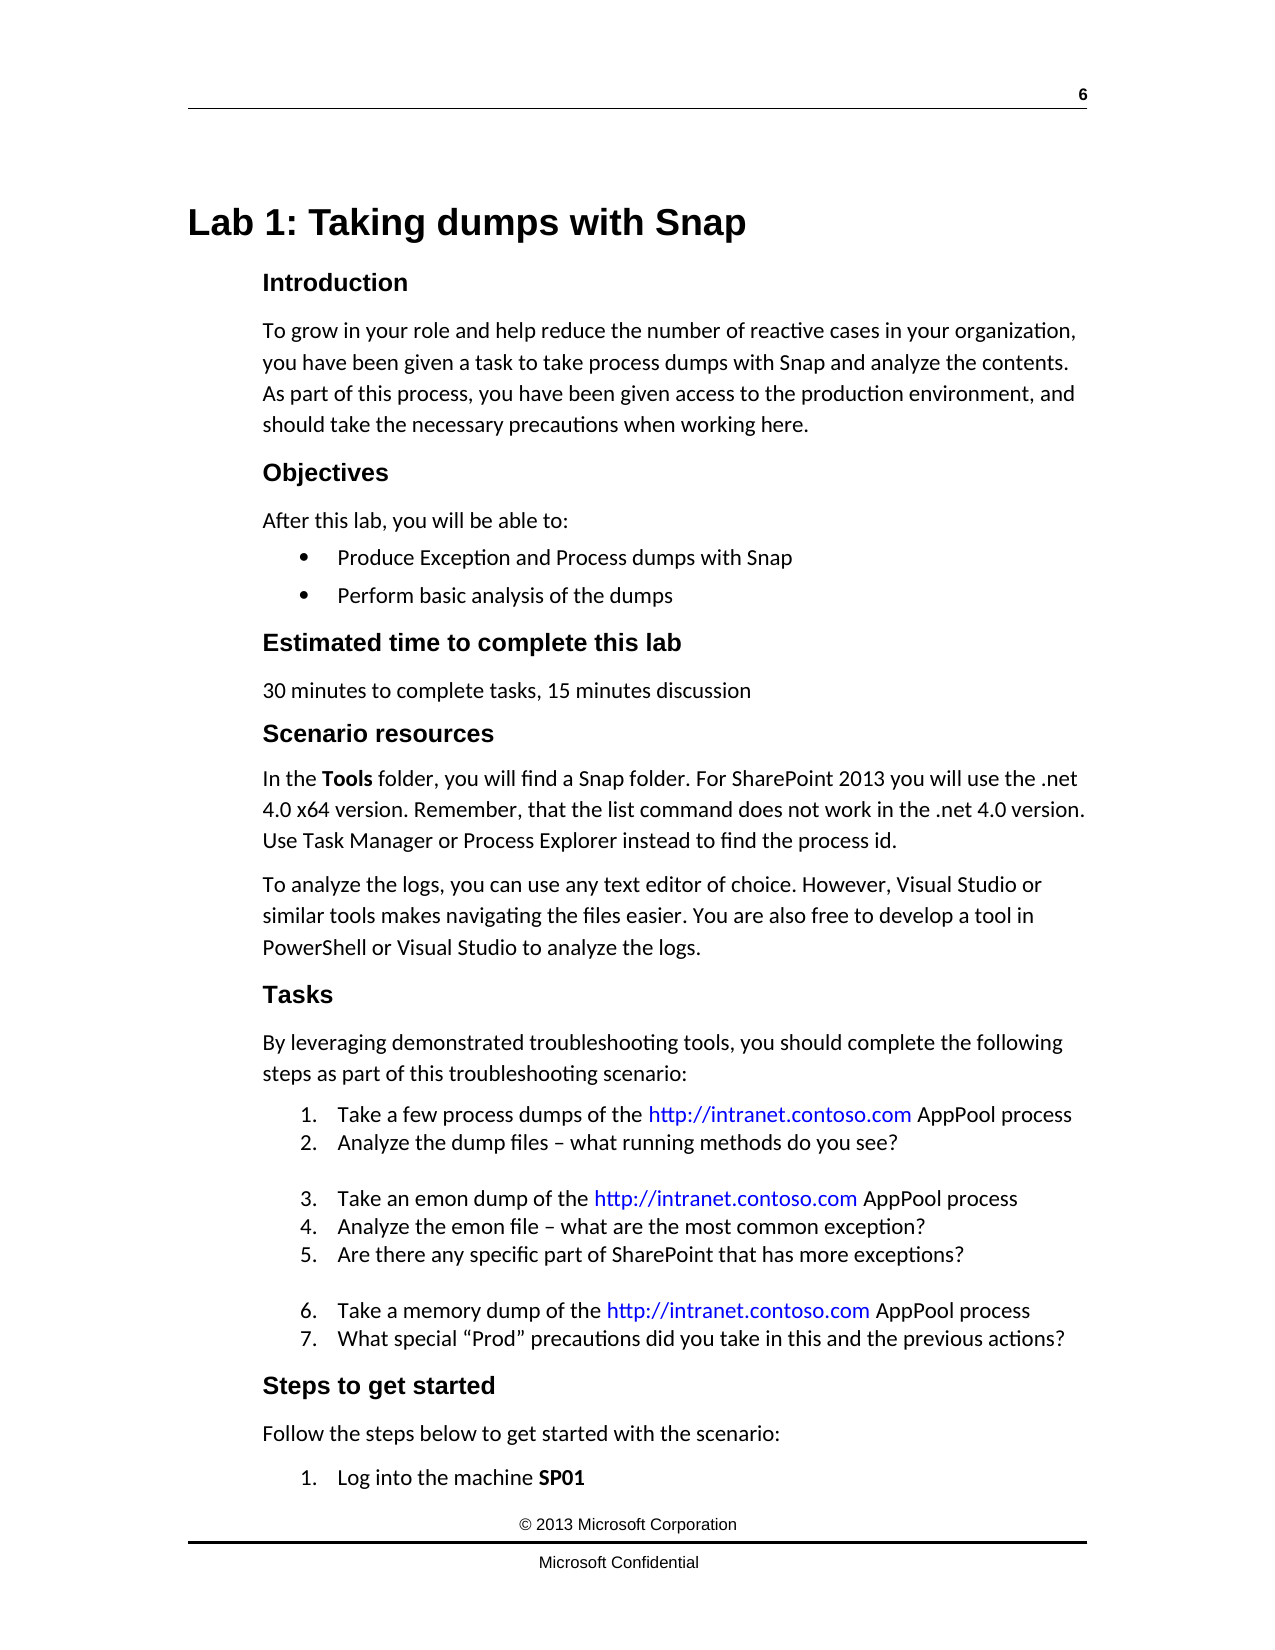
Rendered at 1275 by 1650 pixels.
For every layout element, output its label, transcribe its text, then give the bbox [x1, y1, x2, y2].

list What special “Prod” precautions did you take in this and the previous actions? [300, 1324, 1087, 1353]
text To analyze the logs, you can use any text editor of choice. However, Visual Studio or similar tools makes navigating the files easier. You are also free to develop a tool in PowerShell or Visual Studio to analyze the logs. [262, 867, 1087, 961]
subtitle Steps to get started [262, 1371, 1087, 1400]
text Scenario resources [262, 717, 1087, 749]
list Produce Exception and Process dumps with Snap [300, 541, 1087, 572]
list Are there any specific part of SharePoint that has more exceptions? [300, 1241, 1087, 1268]
subtitle Tasks [262, 980, 1087, 1009]
subtitle Introduction [262, 268, 1087, 297]
list Perform basic analysis of the dumps [300, 578, 1087, 609]
list Take an emon dump of the http://intranet.contoso.com AppPool process [300, 1184, 1087, 1212]
subtitle Lab 1: Taking dumps with Snap [187, 200, 1087, 243]
text Follow the steps below to get started with the scenario: [262, 1417, 1087, 1448]
text By leveraging demonstrated troubleshooting tools, you should complete the following steps as part of this troubleshooting scenario: [262, 1025, 1087, 1088]
subtitle Objectives [262, 458, 1087, 486]
text 30 minutes to complete tasks, 15 minutes discussion [262, 674, 1087, 705]
list After this lab, you will be able to: [262, 503, 1087, 534]
text In the Tools folder, you will find a Snap folder. For SharePoint 2013 you will use the .net 4.0 x64 version. Remember, that the list command does not work in the .net 4.0 version. Use Task Manager or Process Explorer instead to find the process id. [262, 761, 1087, 855]
text To grow in your role and help reduce the number of reactive cases in your organization, you have been given a task to take process dumps with Snap and analyze the contents. As part of this process, you have been given access to the production environment, and should take the necessary precautions when working here. [262, 314, 1087, 439]
list Analyze the emon file – what are the most common exception? [300, 1212, 1087, 1241]
list Take a memory dump of the http://intranet.contoso.com AppPool process [300, 1297, 1087, 1324]
subtitle Estimated time to complete this lab [262, 628, 1087, 657]
list Take a few process dumps of the http://intranet.contoso.com AppPool process [300, 1100, 1087, 1128]
list Analyze the dump files – what running methods do you see? [300, 1128, 1087, 1156]
list Log into the machine SP01 [300, 1461, 1087, 1492]
